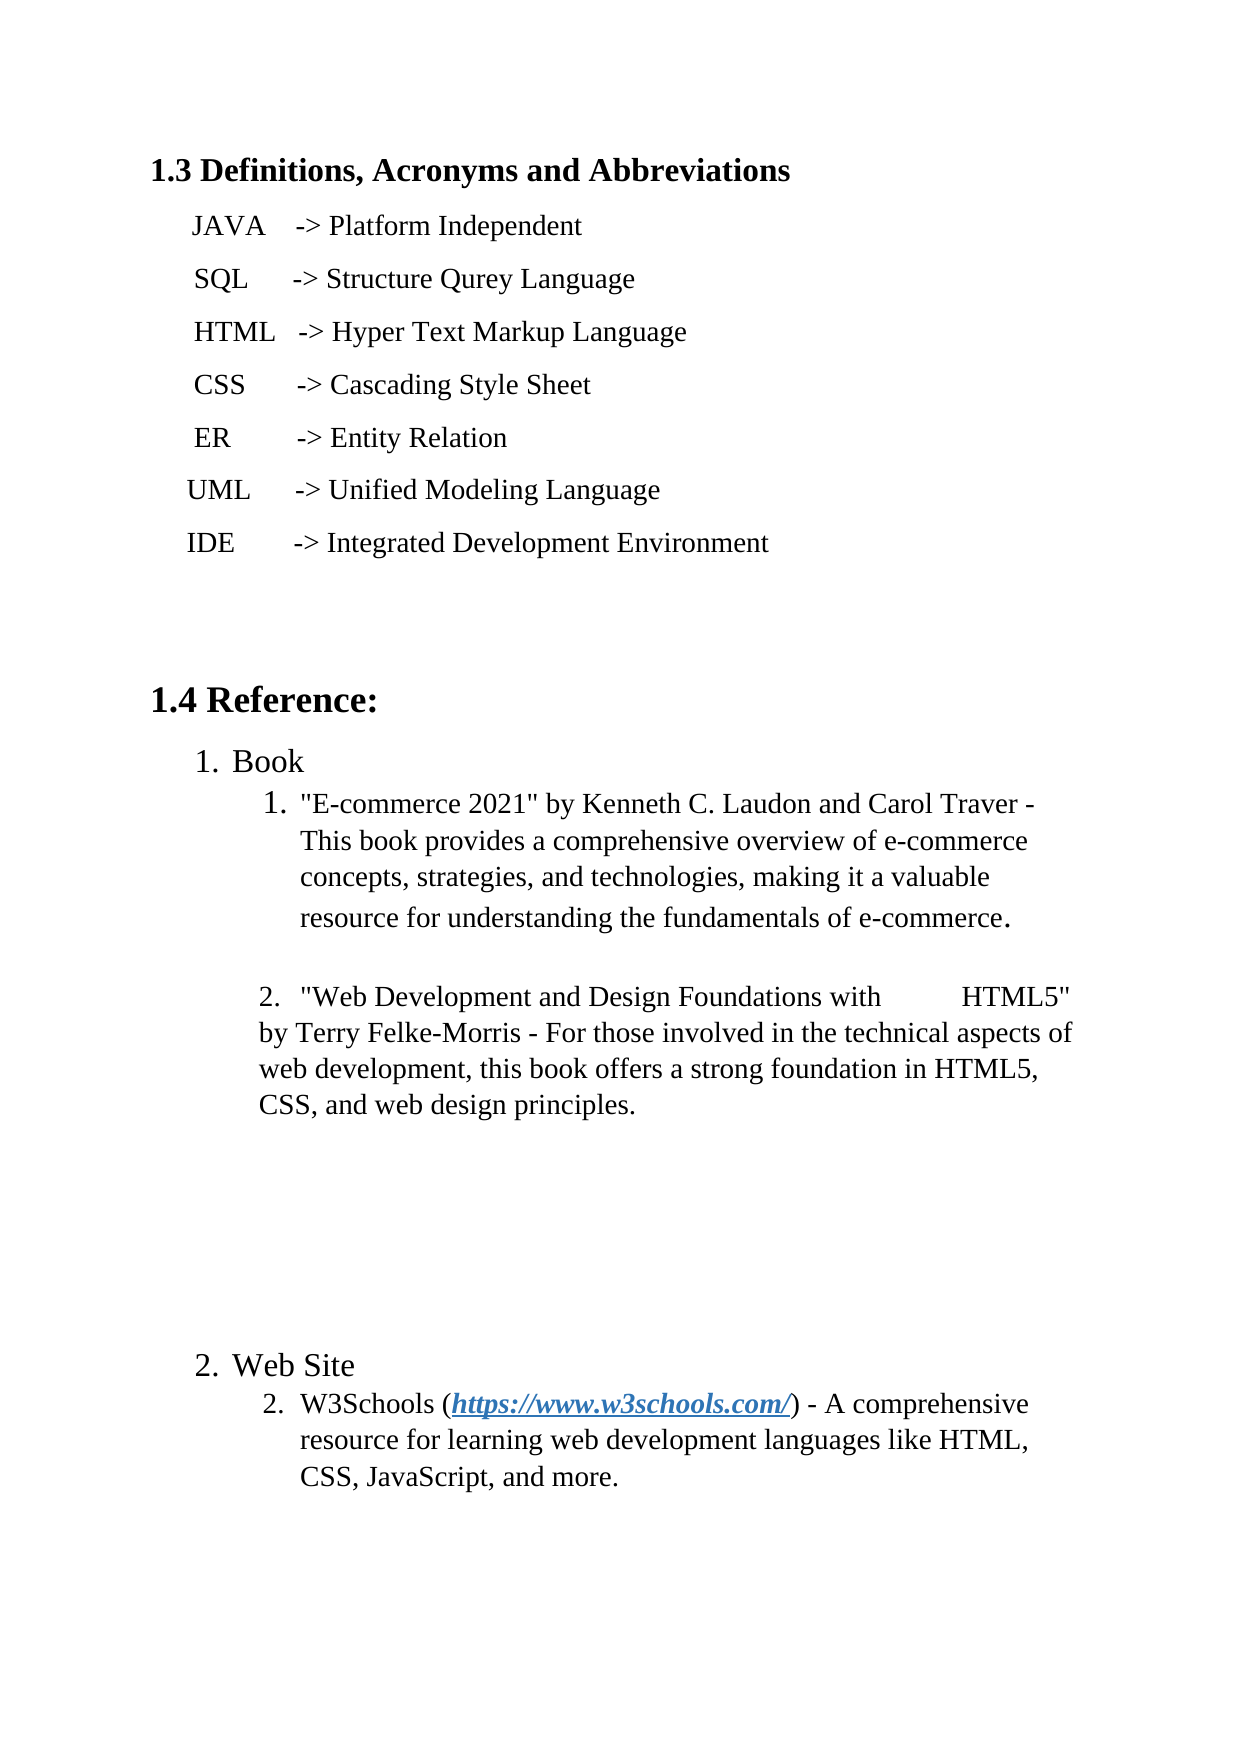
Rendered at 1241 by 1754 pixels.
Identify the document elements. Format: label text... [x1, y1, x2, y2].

text UML -> Unified Modeling Language [150, 472, 1090, 506]
text HTML -> Hyper Text Markup Language [150, 314, 1090, 348]
text JAVA -> Platform Independent [150, 208, 1090, 242]
list W3Schools (https://www.w3schools.com/) - A comprehensive resource for learning web development languages like HTML, CSS, JavaScript, and more. [262, 1386, 1090, 1492]
list Book [194, 741, 1090, 779]
text ER -> Entity Relation [150, 420, 1090, 453]
list Web Site [194, 1345, 1090, 1383]
text 1.4 Reference: [150, 678, 1090, 721]
text CSS -> Cascading Style Sheet [150, 367, 1090, 400]
text SQL -> Structure Qurey Language [150, 261, 1090, 295]
list 2. "Web Development and Design Foundations with HTML5" by Terry Felke-Morris - For those involved in the technical aspects of web development, this book offers a strong foundation in HTML5, CSS, and web design principles. [259, 979, 1090, 1121]
text 1.3 Definitions, Acronyms and Abbreviations [150, 150, 1090, 188]
list "E-commerce 2021" by Kenneth C. Laudon and Carol Traver - This book provides a comprehensive overview of e-commerce concepts, strategies, and technologies, making it a valuable resource for understanding the fundamentals of e-commerce. [262, 782, 1090, 934]
text IDE -> Integrated Development Environment [150, 525, 1090, 559]
